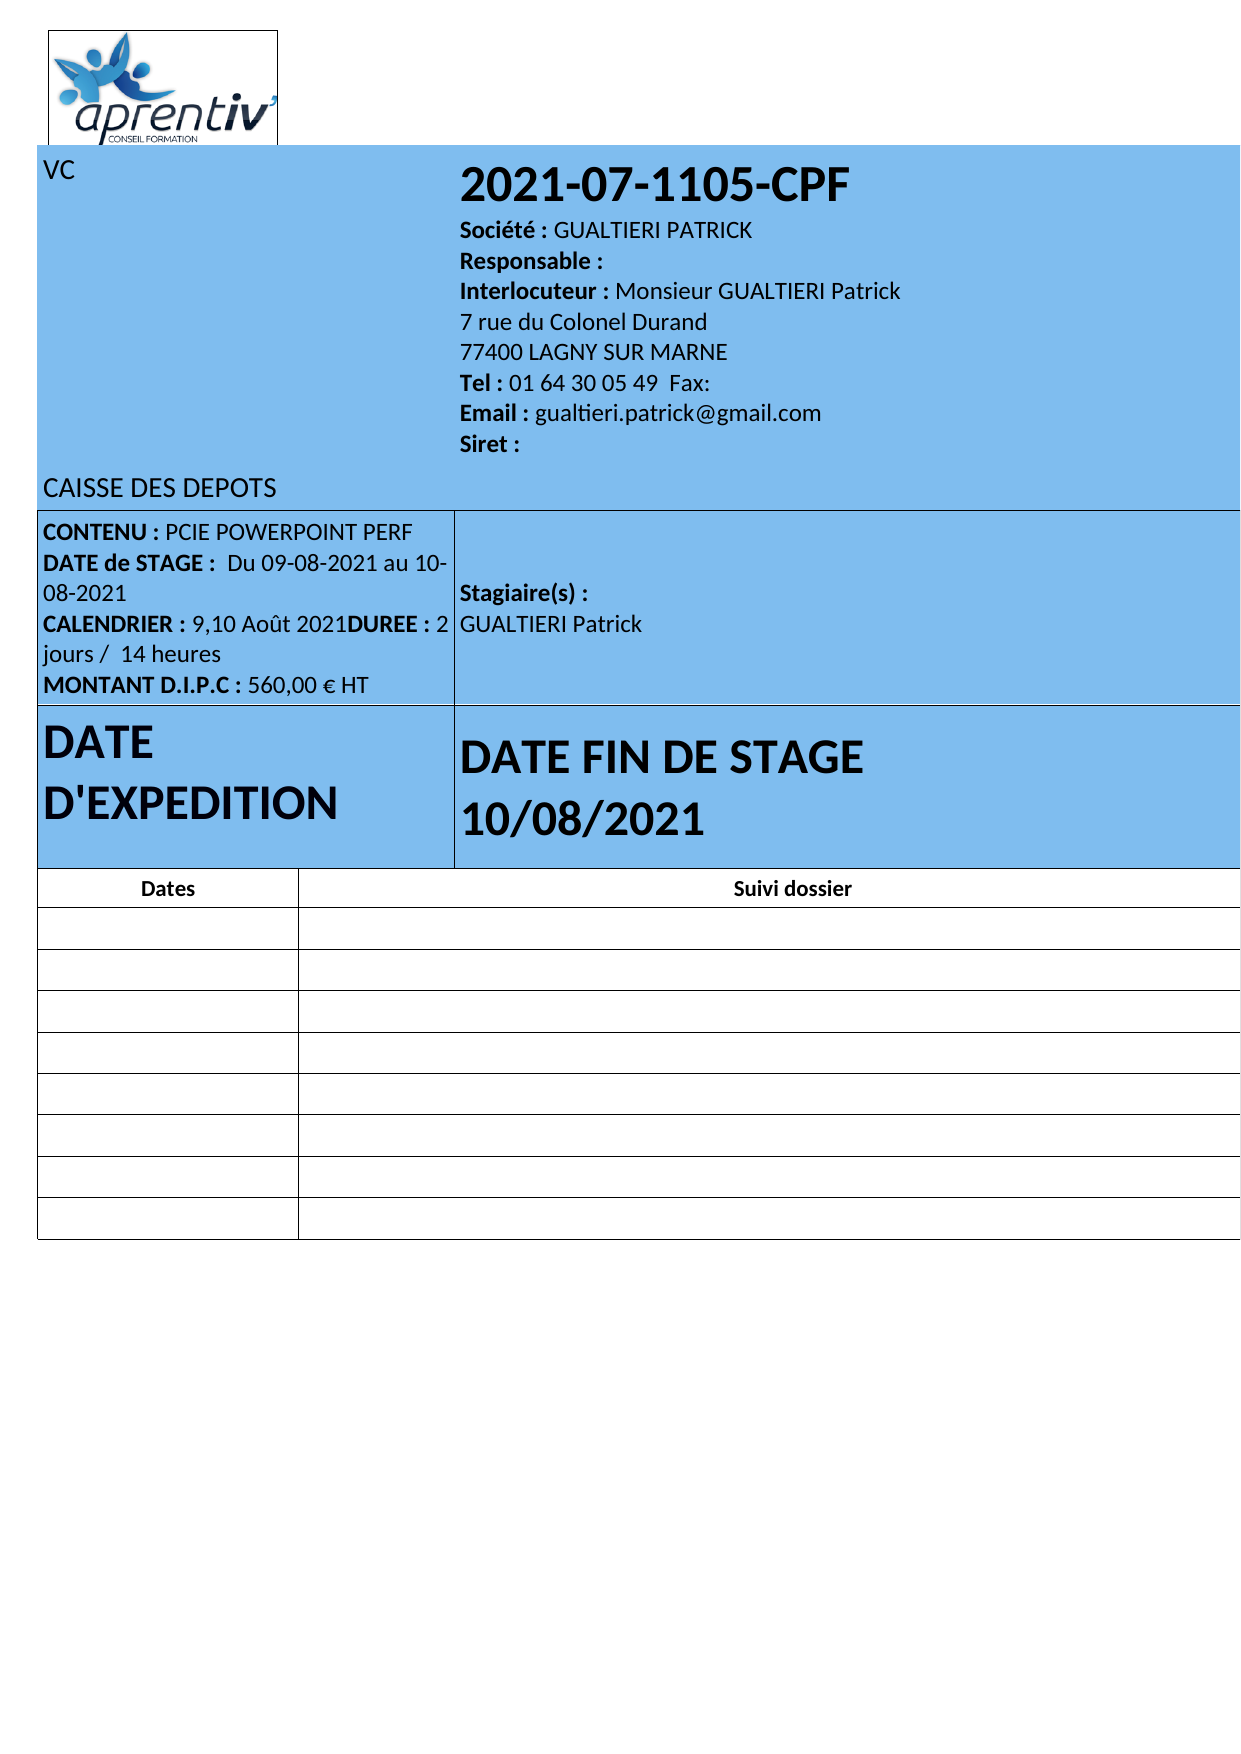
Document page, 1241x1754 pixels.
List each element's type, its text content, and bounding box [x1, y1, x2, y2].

table_cell [38, 908, 298, 948]
table_cell [38, 950, 298, 990]
table_cell [299, 1115, 1240, 1156]
table_cell DATE D'EXPEDITION [38, 706, 454, 868]
table_cell [299, 1074, 1240, 1114]
table_header VC [38, 146, 454, 464]
table_cell [38, 1157, 298, 1197]
table_cell [299, 950, 1240, 990]
table_cell CONTENU : PCIE POWERPOINT PERFDATE de STAGE : Du 09-08-2021 au 10-08-2021CALENDRIER : 9,10 Août 2021DUREE : 2 jours / 14 heuresMONTANT D.I.P.C : 560,00 € HT [38, 511, 454, 704]
table_cell [38, 991, 298, 1031]
table_cell [38, 1198, 298, 1239]
table_cell [38, 1074, 298, 1114]
table_header Dates [38, 869, 298, 907]
table_cell [299, 1198, 1240, 1239]
picture [49, 31, 277, 145]
table_cell [299, 908, 1240, 948]
table_cell Stagiaire(s) : GUALTIERI Patrick [455, 511, 1240, 704]
table_cell [38, 1033, 298, 1073]
table_cell [38, 1115, 298, 1156]
table_cell CAISSE DES DEPOTS [38, 465, 1240, 510]
table_cell DATE FIN DE STAGE 10/08/2021 [455, 706, 1240, 868]
table_cell [299, 991, 1240, 1031]
table_cell [299, 1157, 1240, 1197]
table_header Suivi dossier [299, 869, 1240, 907]
table_cell [299, 1033, 1240, 1073]
table_header 2021-07-1105-CPFSociété : GUALTIERI PATRICKResponsable : Interlocuteur : Monsieur GUALTIERI Patrick7 rue du Colonel Durand77400 LAGNY SUR MARNETel : 01 64 30 05 49 Fax: Email : gualtieri.patrick@gmail.comSiret : [455, 146, 1240, 464]
